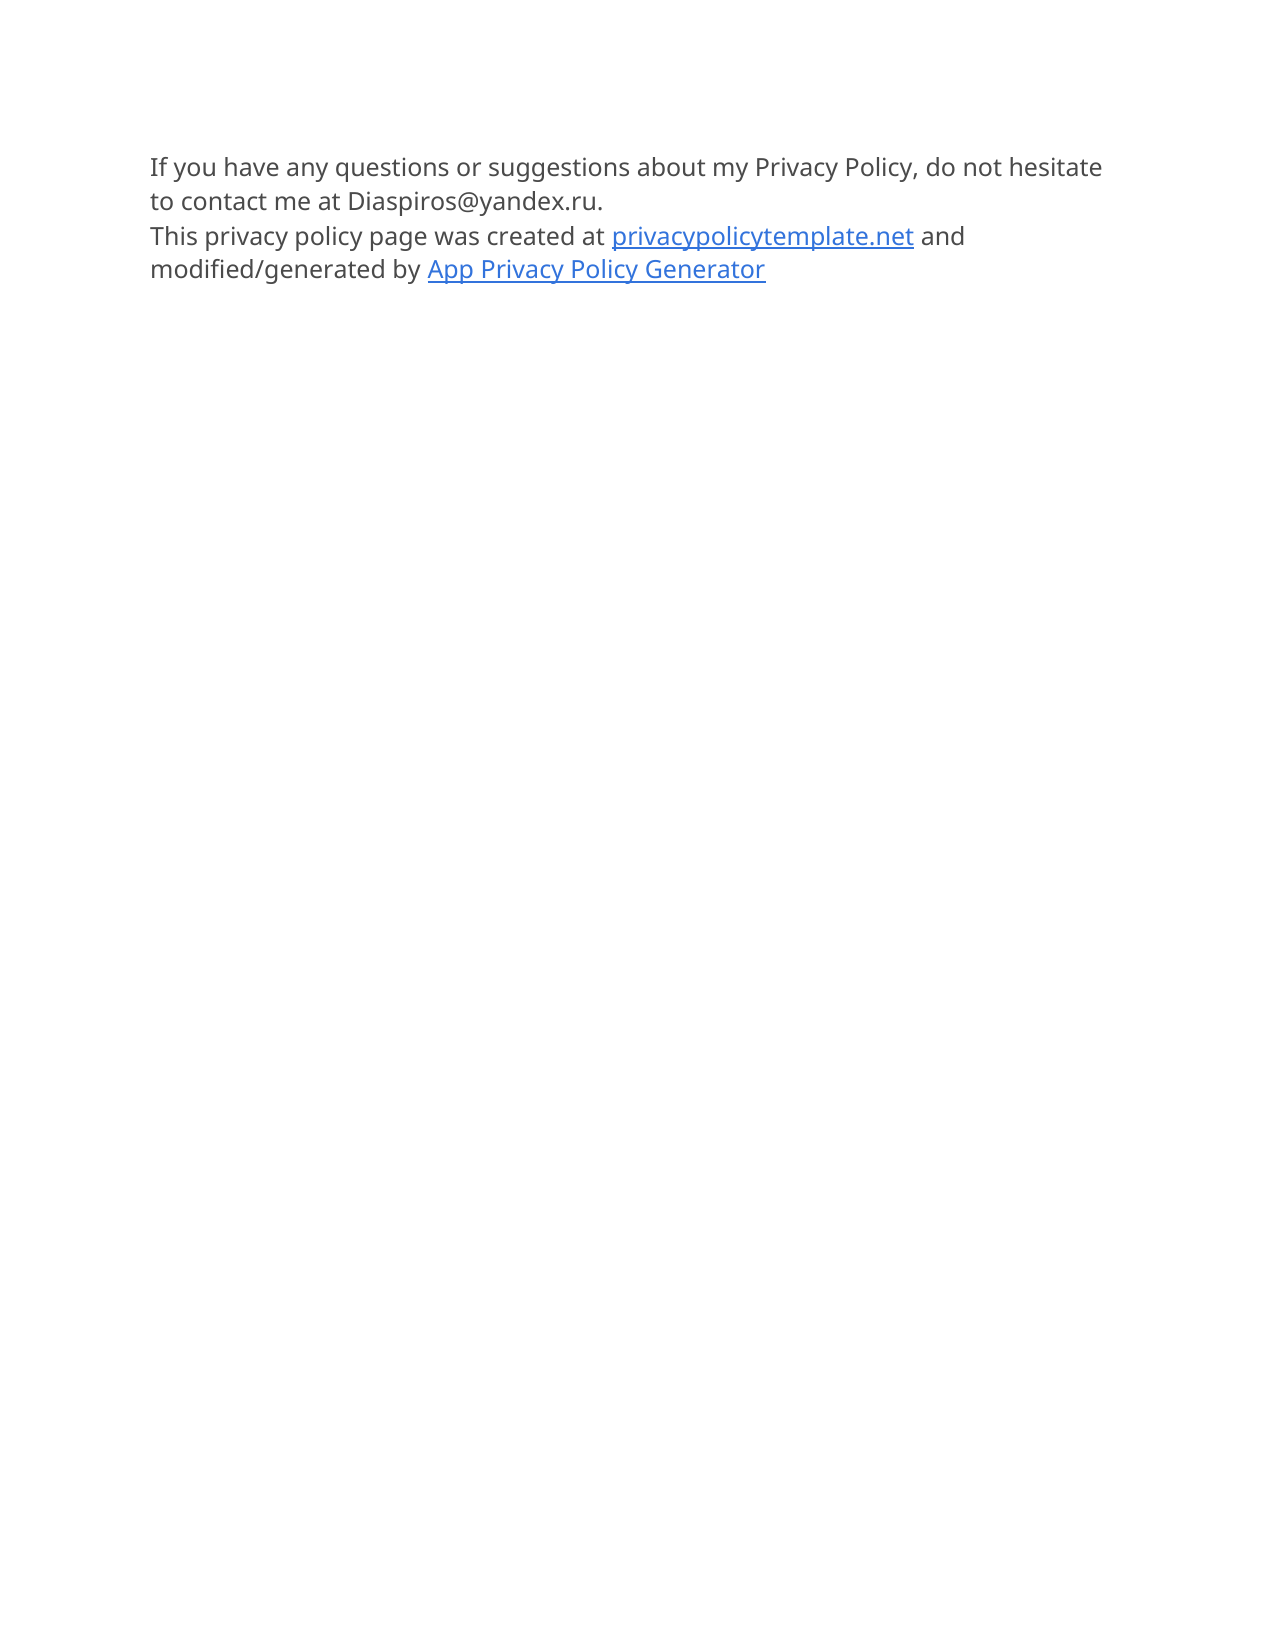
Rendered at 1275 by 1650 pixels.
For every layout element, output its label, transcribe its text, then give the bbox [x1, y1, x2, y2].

text If you have any questions or suggestions about my Privacy Policy, do not hesitate to contact me at Diaspiros@yandex.ru. [150, 150, 1125, 218]
text This privacy policy page was created at privacypolicytemplate.net and modified/generated by App Privacy Policy Generator [150, 218, 1125, 286]
